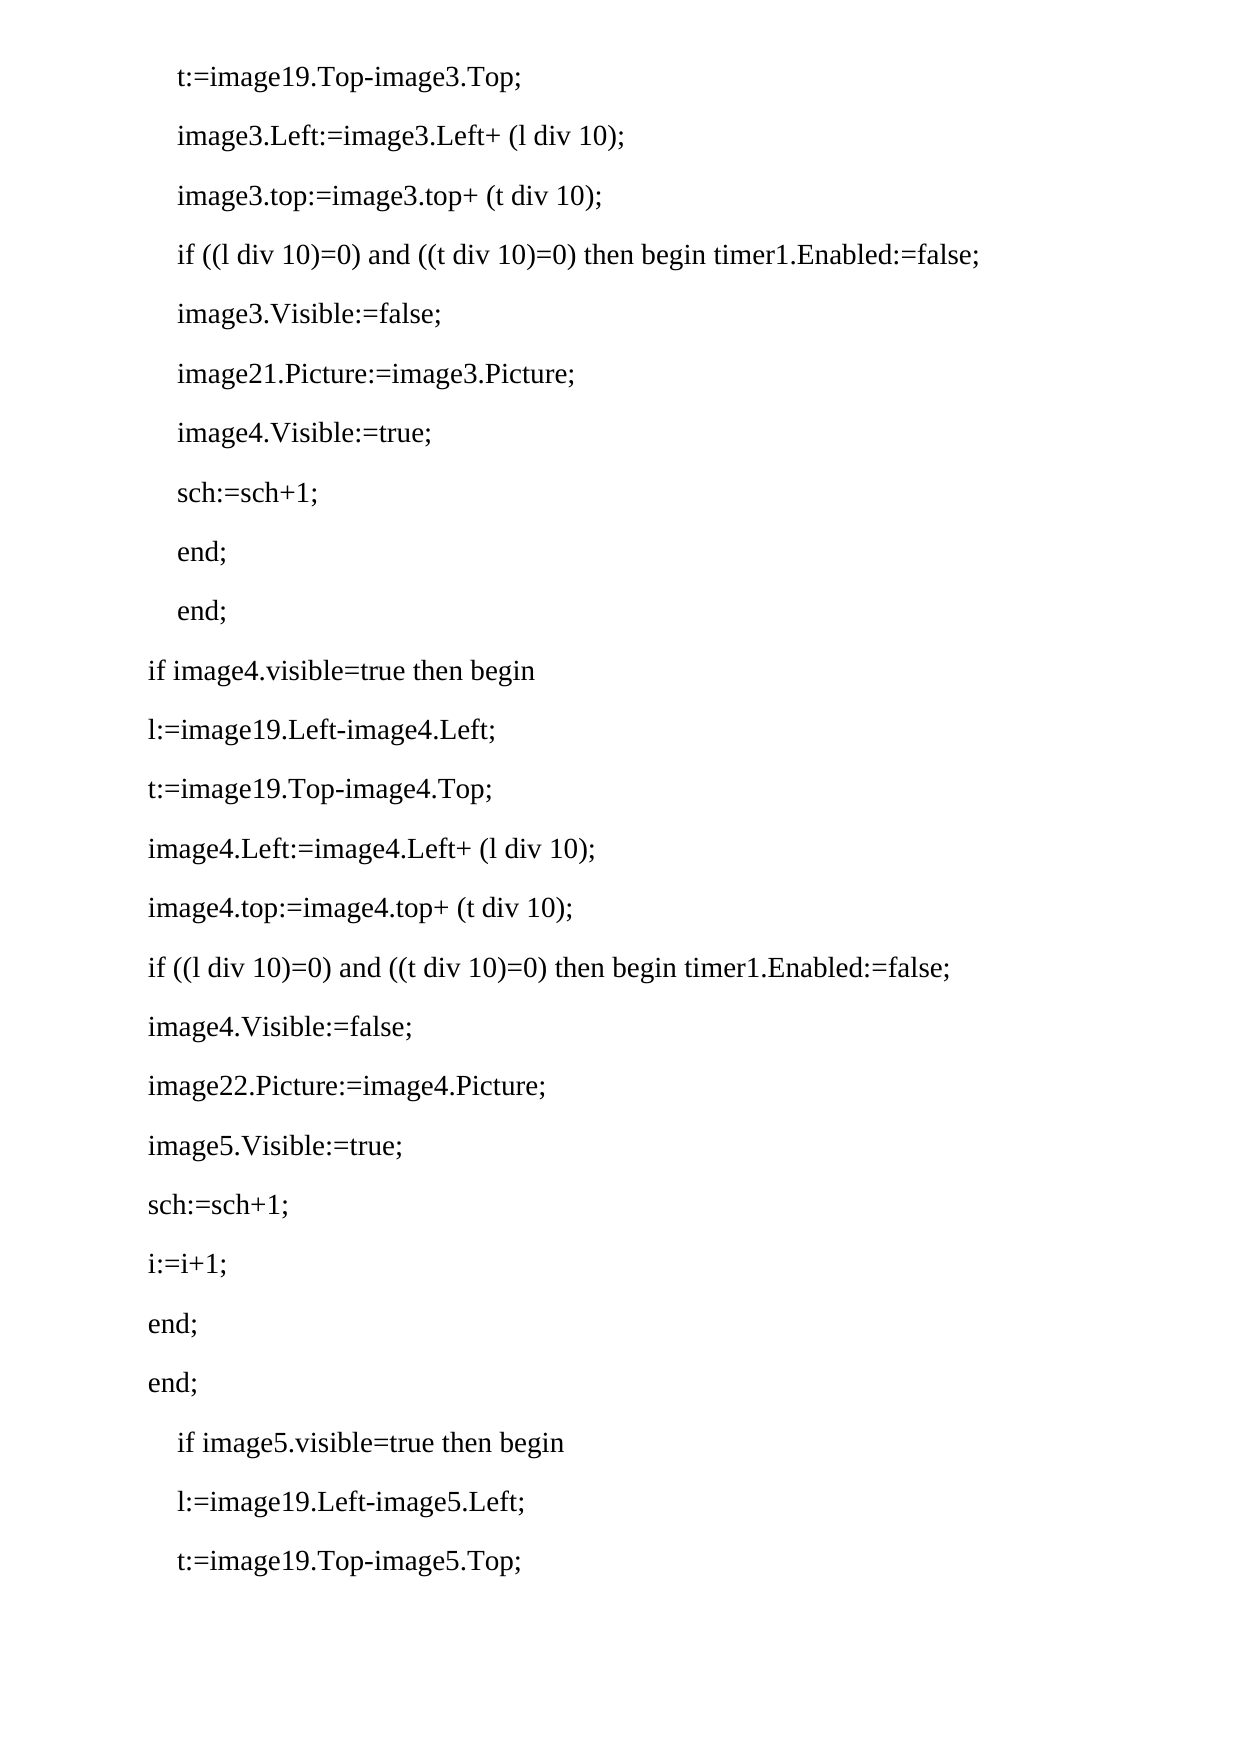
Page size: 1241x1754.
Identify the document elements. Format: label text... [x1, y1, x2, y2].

text image3.Left:=image3.Left+ (l div 10); [148, 118, 1181, 152]
text end; [148, 1306, 1181, 1339]
text t:=image19.Top-image3.Top; [148, 59, 1181, 93]
text t:=image19.Top-image4.Top; [148, 772, 1181, 805]
text end; [148, 593, 1181, 627]
text i:=i+1; [148, 1247, 1181, 1280]
text end; [148, 534, 1181, 568]
text if image4.visible=true then begin [148, 653, 1181, 686]
text image21.Picture:=image3.Picture; [148, 356, 1181, 389]
text image22.Picture:=image4.Picture; [148, 1068, 1181, 1102]
text sch:=sch+1; [148, 1187, 1181, 1221]
text t:=image19.Top-image5.Top; [148, 1543, 1181, 1577]
text image3.top:=image3.top+ (t div 10); [148, 178, 1181, 211]
text if ((l div 10)=0) and ((t div 10)=0) then begin timer1.Enabled:=false; [148, 237, 1181, 271]
text image4.top:=image4.top+ (t div 10); [148, 890, 1181, 924]
text sch:=sch+1; [148, 475, 1181, 508]
text end; [148, 1365, 1181, 1399]
text image5.Visible:=true; [148, 1128, 1181, 1161]
text image4.Visible:=false; [148, 1009, 1181, 1043]
text if ((l div 10)=0) and ((t div 10)=0) then begin timer1.Enabled:=false; [148, 950, 1181, 983]
text image3.Visible:=false; [148, 297, 1181, 330]
text if image5.visible=true then begin [148, 1425, 1181, 1458]
text image4.Visible:=true; [148, 415, 1181, 449]
text l:=image19.Left-image4.Left; [148, 712, 1181, 746]
text l:=image19.Left-image5.Left; [148, 1484, 1181, 1518]
text image4.Left:=image4.Left+ (l div 10); [148, 831, 1181, 864]
